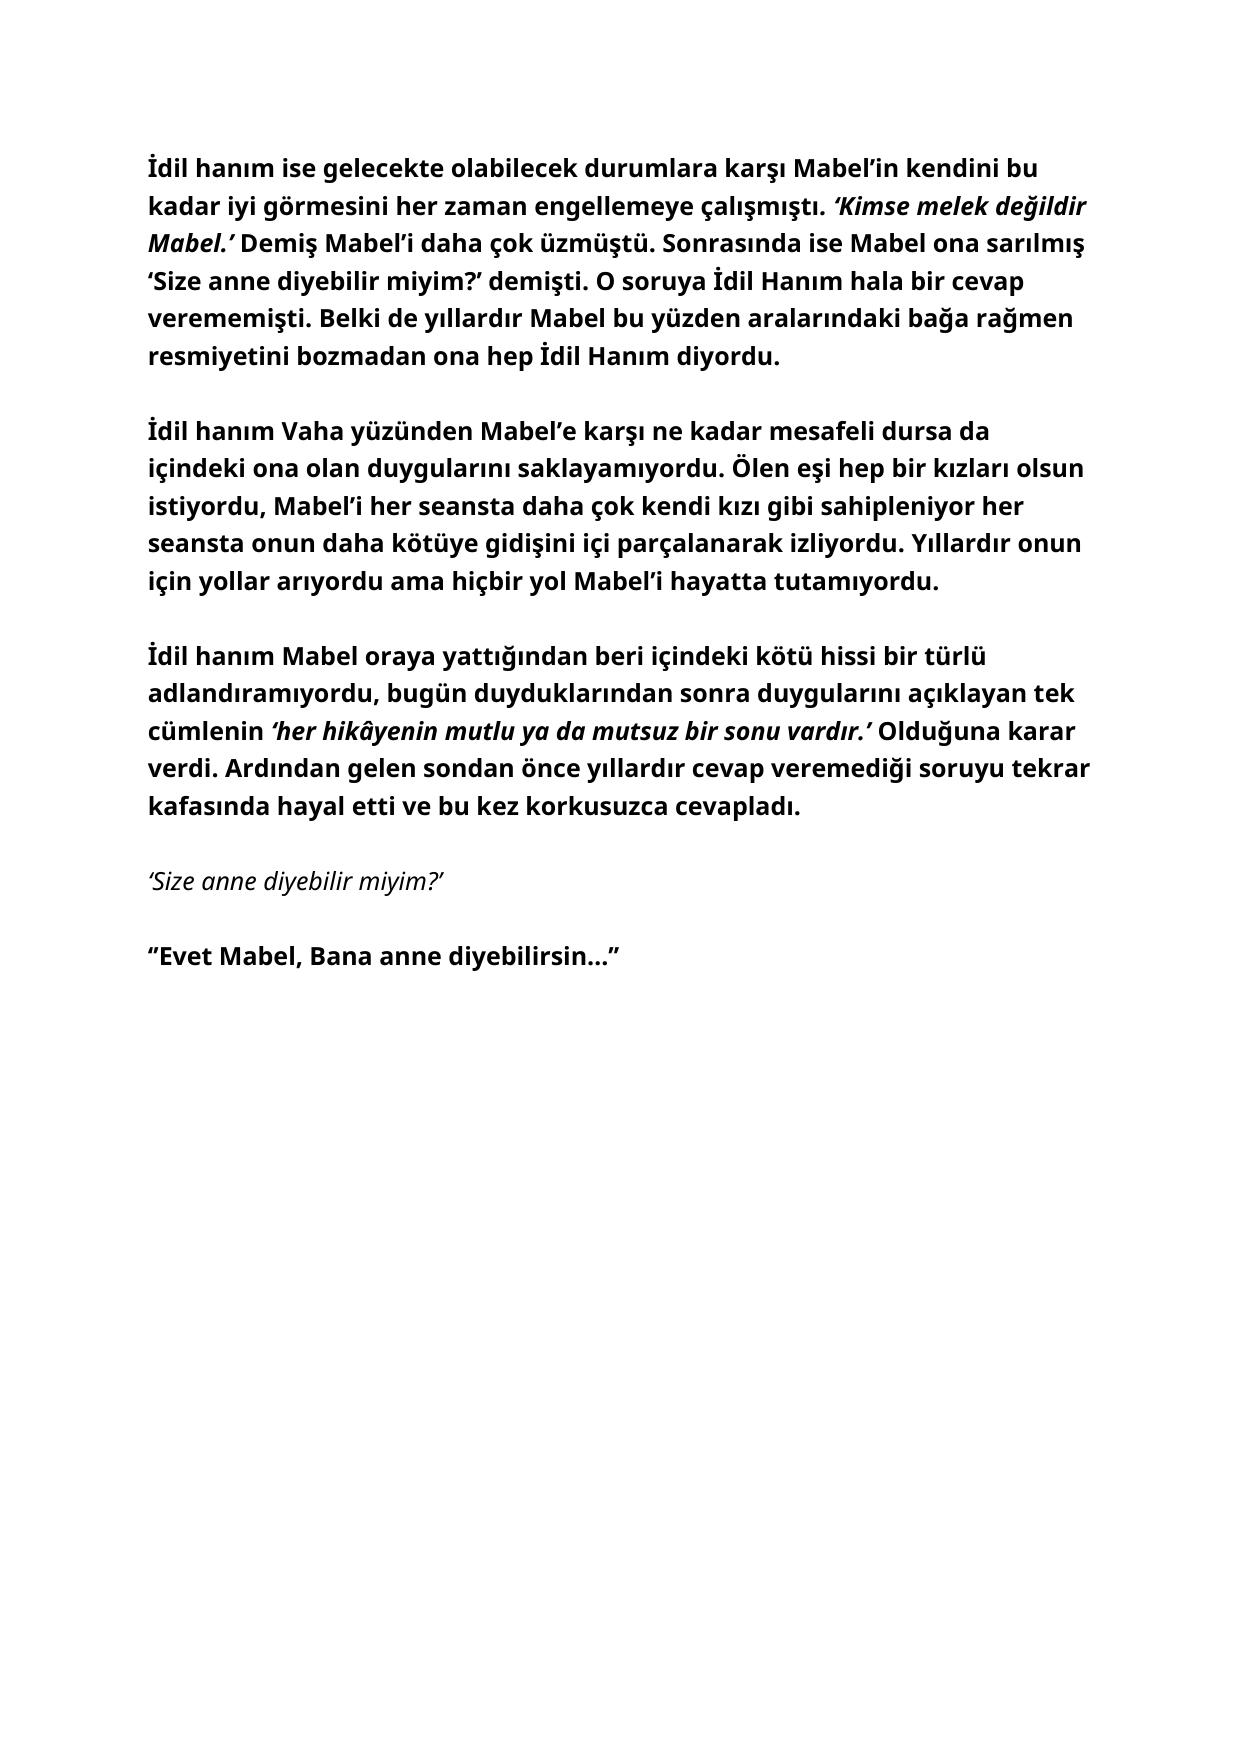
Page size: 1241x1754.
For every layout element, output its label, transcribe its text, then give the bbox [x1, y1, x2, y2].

text İdil hanım Vaha yüzünden Mabel’e karşı ne kadar mesafeli dursa da içindeki ona olan duygularını saklayamıyordu. Ölen eşi hep bir kızları olsun istiyordu, Mabel’i her seansta daha çok kendi kızı gibi sahipleniyor her seansta onun daha kötüye gidişini içi parçalanarak izliyordu. Yıllardır onun için yollar arıyordu ama hiçbir yol Mabel’i hayatta tutamıyordu. [148, 410, 1093, 598]
text İdil hanım ise gelecekte olabilecek durumlara karşı Mabel’in kendini bu kadar iyi görmesini her zaman engellemeye çalışmıştı. ‘Kimse melek değildir Mabel.’ Demiş Mabel’i daha çok üzmüştü. Sonrasında ise Mabel ona sarılmış ‘Size anne diyebilir miyim?’ demişti. O soruya İdil Hanım hala bir cevap verememişti. Belki de yıllardır Mabel bu yüzden aralarındaki bağa rağmen resmiyetini bozmadan ona hep İdil Hanım diyordu. [148, 148, 1093, 373]
text İdil hanım Mabel oraya yattığından beri içindeki kötü hissi bir türlü adlandıramıyordu, bugün duyduklarından sonra duygularını açıklayan tek cümlenin ‘her hikâyenin mutlu ya da mutsuz bir sonu vardır.’ Olduğuna karar verdi. Ardından gelen sondan önce yıllardır cevap veremediği soruyu tekrar kafasında hayal etti ve bu kez korkusuzca cevapladı. [148, 635, 1093, 823]
text ‘Size anne diyebilir miyim?’ [148, 860, 1093, 898]
text ‘’Evet Mabel, Bana anne diyebilirsin…’’ [148, 935, 1093, 973]
